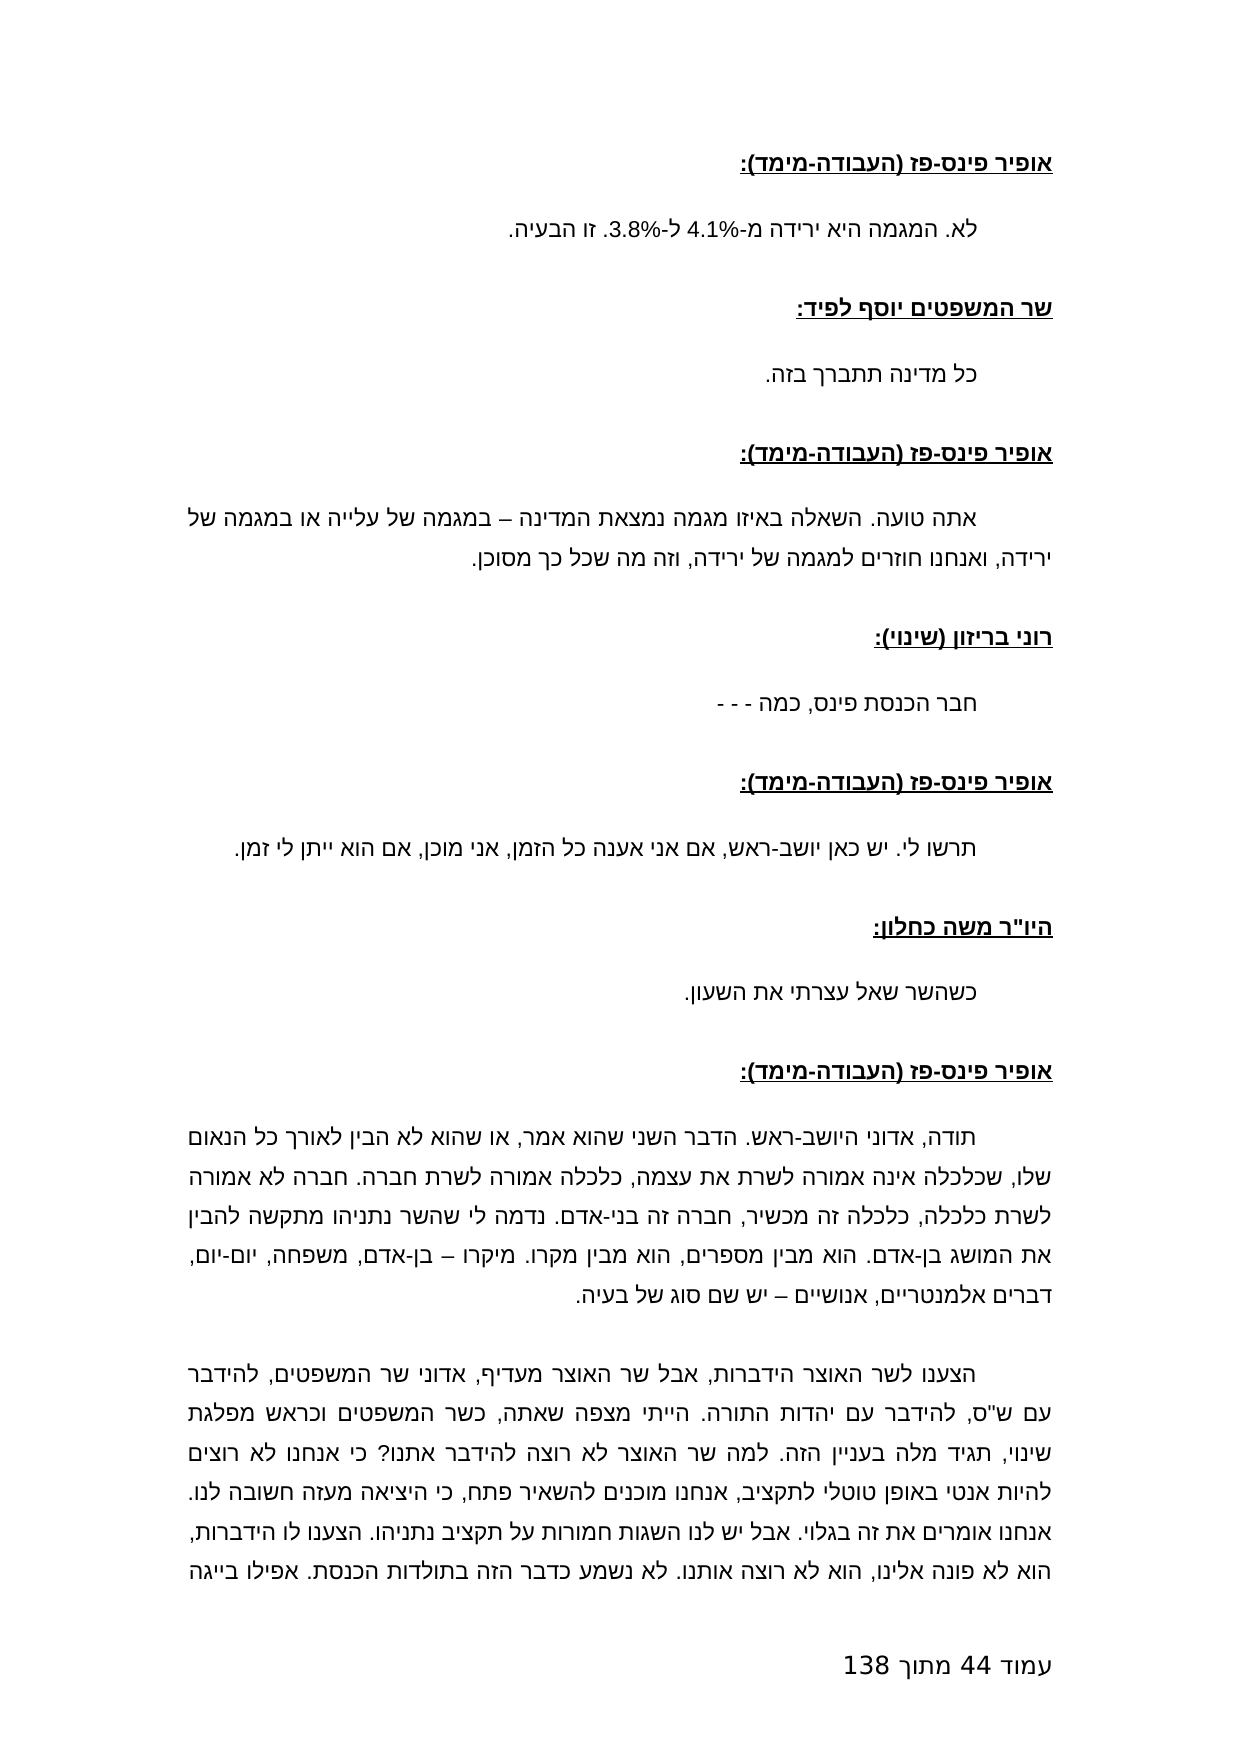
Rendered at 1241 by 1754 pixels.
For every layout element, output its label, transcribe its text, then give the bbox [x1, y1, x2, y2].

text אופיר פינס-פז (העבודה-מימד): [187, 1058, 1053, 1084]
text אופיר פינס-פז (העבודה-מימד): [187, 439, 1053, 466]
text שר המשפטים יוסף לפיד: [187, 295, 1053, 321]
text אופיר פינס-פז (העבודה-מימד): [187, 769, 1053, 795]
text אופיר פינס-פז (העבודה-מימד): [187, 150, 1053, 176]
text חבר הכנסת פינס, כמה - - - [187, 690, 1053, 716]
text היו"ר משה כחלון: [187, 913, 1053, 940]
text תרשו לי. יש כאן יושב-ראש, אם אני אענה כל הזמן, אני מוכן, אם הוא ייתן לי זמן. [187, 834, 1053, 861]
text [187, 1361, 1053, 1585]
text תודה, אדוני היושב-ראש. הדבר השני שהוא אמר, או שהוא לא הבין לאורך כל הנאום שלו, שכלכלה אינה אמורה לשרת את עצמה, כלכלה אמורה לשרת חברה. חברה לא אמורה לשרת כלכלה, כלכלה זה מכשיר, חברה זה בני-אדם. נדמה לי שהשר נתניהו מתקשה להבין את המושג בן-אדם. הוא מבין מספרים, הוא מבין מקרו. מיקרו – בן-אדם, משפחה, יום-יום, דברים אלמנטריים, אנושיים – יש שם סוג של בעיה. [187, 1124, 1053, 1308]
text אתה טועה. השאלה באיזו מגמה נמצאת המדינה – במגמה של עלייה או במגמה של ירידה, ואנחנו חוזרים למגמה של ירידה, וזה מה שכל כך מסוכן. [187, 505, 1053, 571]
text לא. המגמה היא ירידה מ-4.1% ל-3.8%. זו הבעיה. [187, 216, 1053, 242]
text רוני בריזון (שינוי): [187, 624, 1053, 650]
text כשהשר שאל עצרתי את השעון. [187, 979, 1053, 1006]
text כל מדינה תתברך בזה. [187, 361, 1053, 387]
